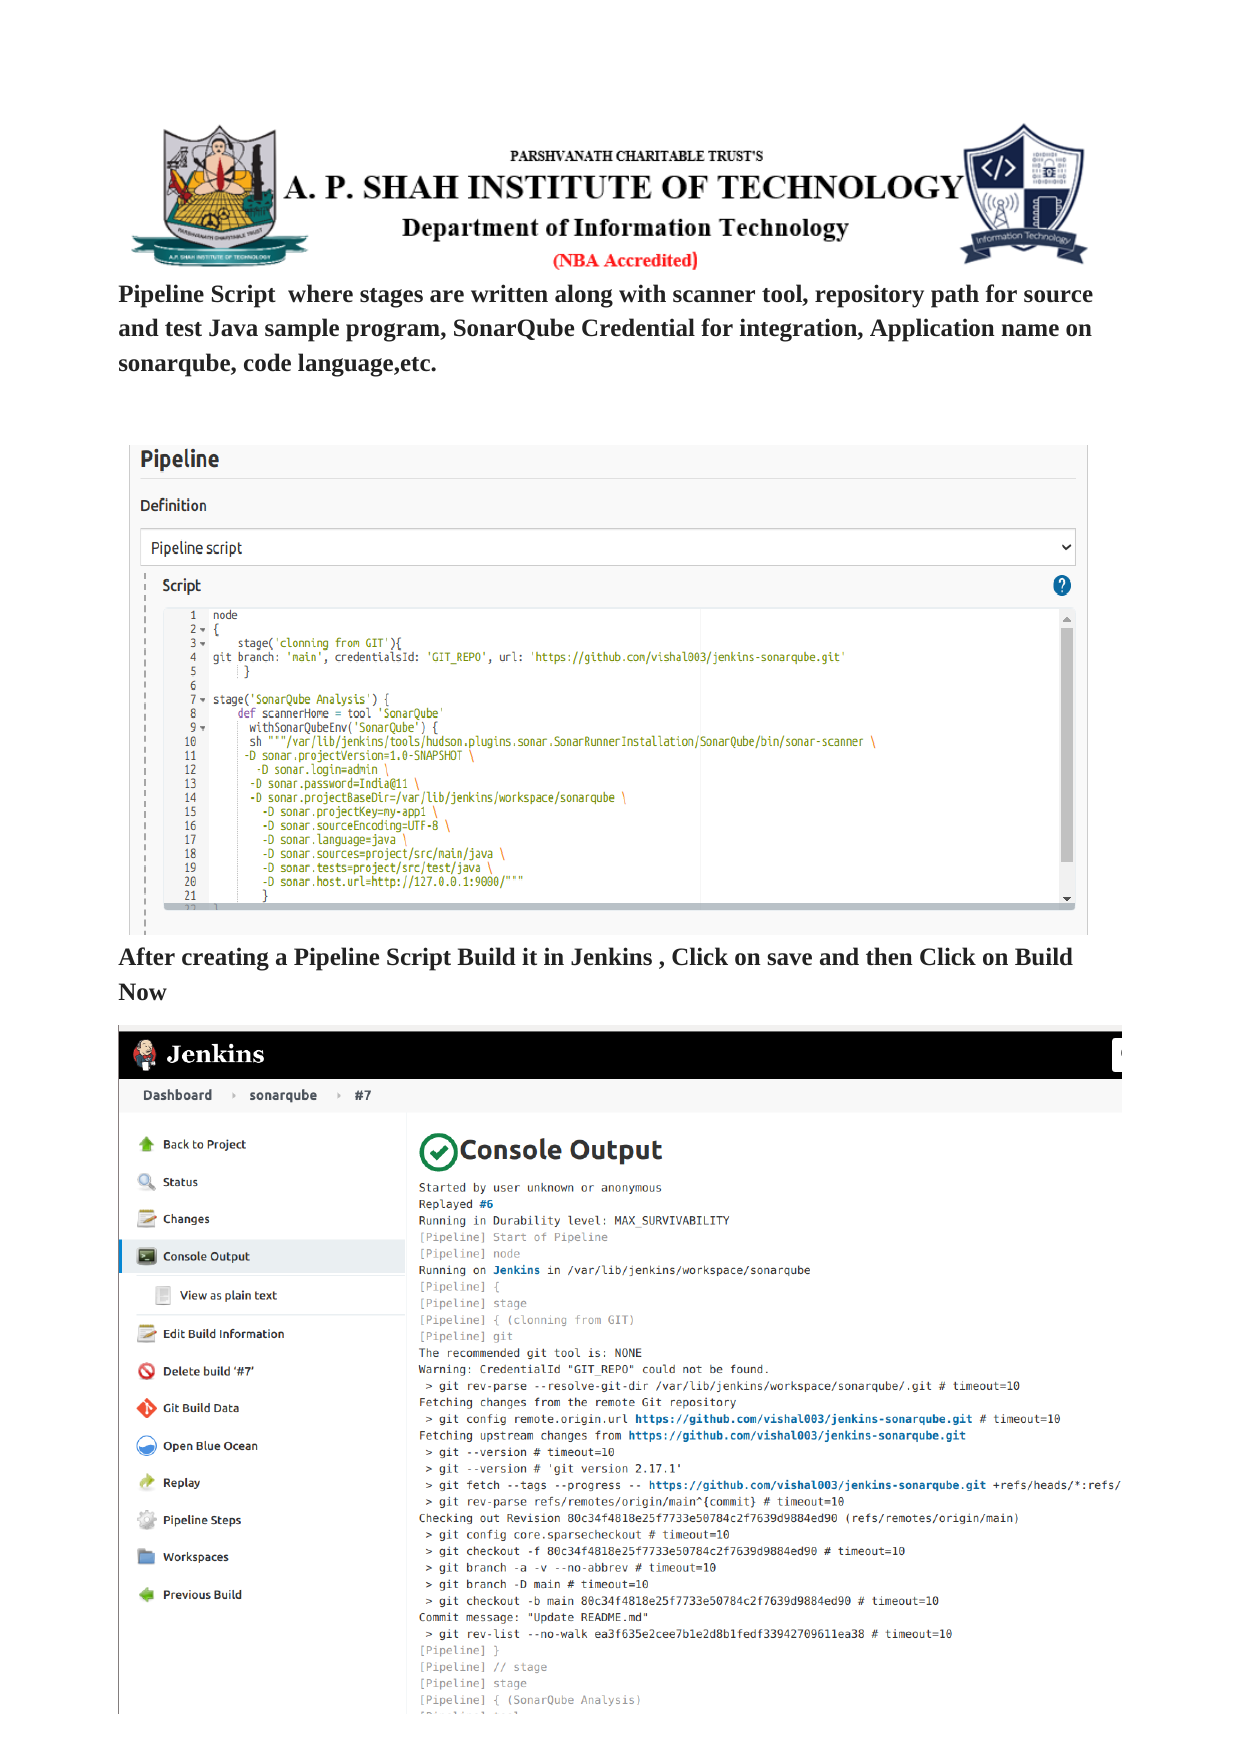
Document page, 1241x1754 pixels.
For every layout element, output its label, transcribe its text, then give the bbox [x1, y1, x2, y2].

text After creating a Pipeline Script Build it in Jenkins , Click on save and then Click on Build Now [118, 593, 1122, 1005]
picture [113, 445, 1117, 935]
text Pipeline Script where stages are written along with scanner tool, repository path for source and test Java sample program, SonarQube Credential for integration, Application name on sonarqube, code language,etc. [118, 279, 1122, 376]
picture [118, 1025, 1122, 1714]
picture [118, 118, 1123, 279]
